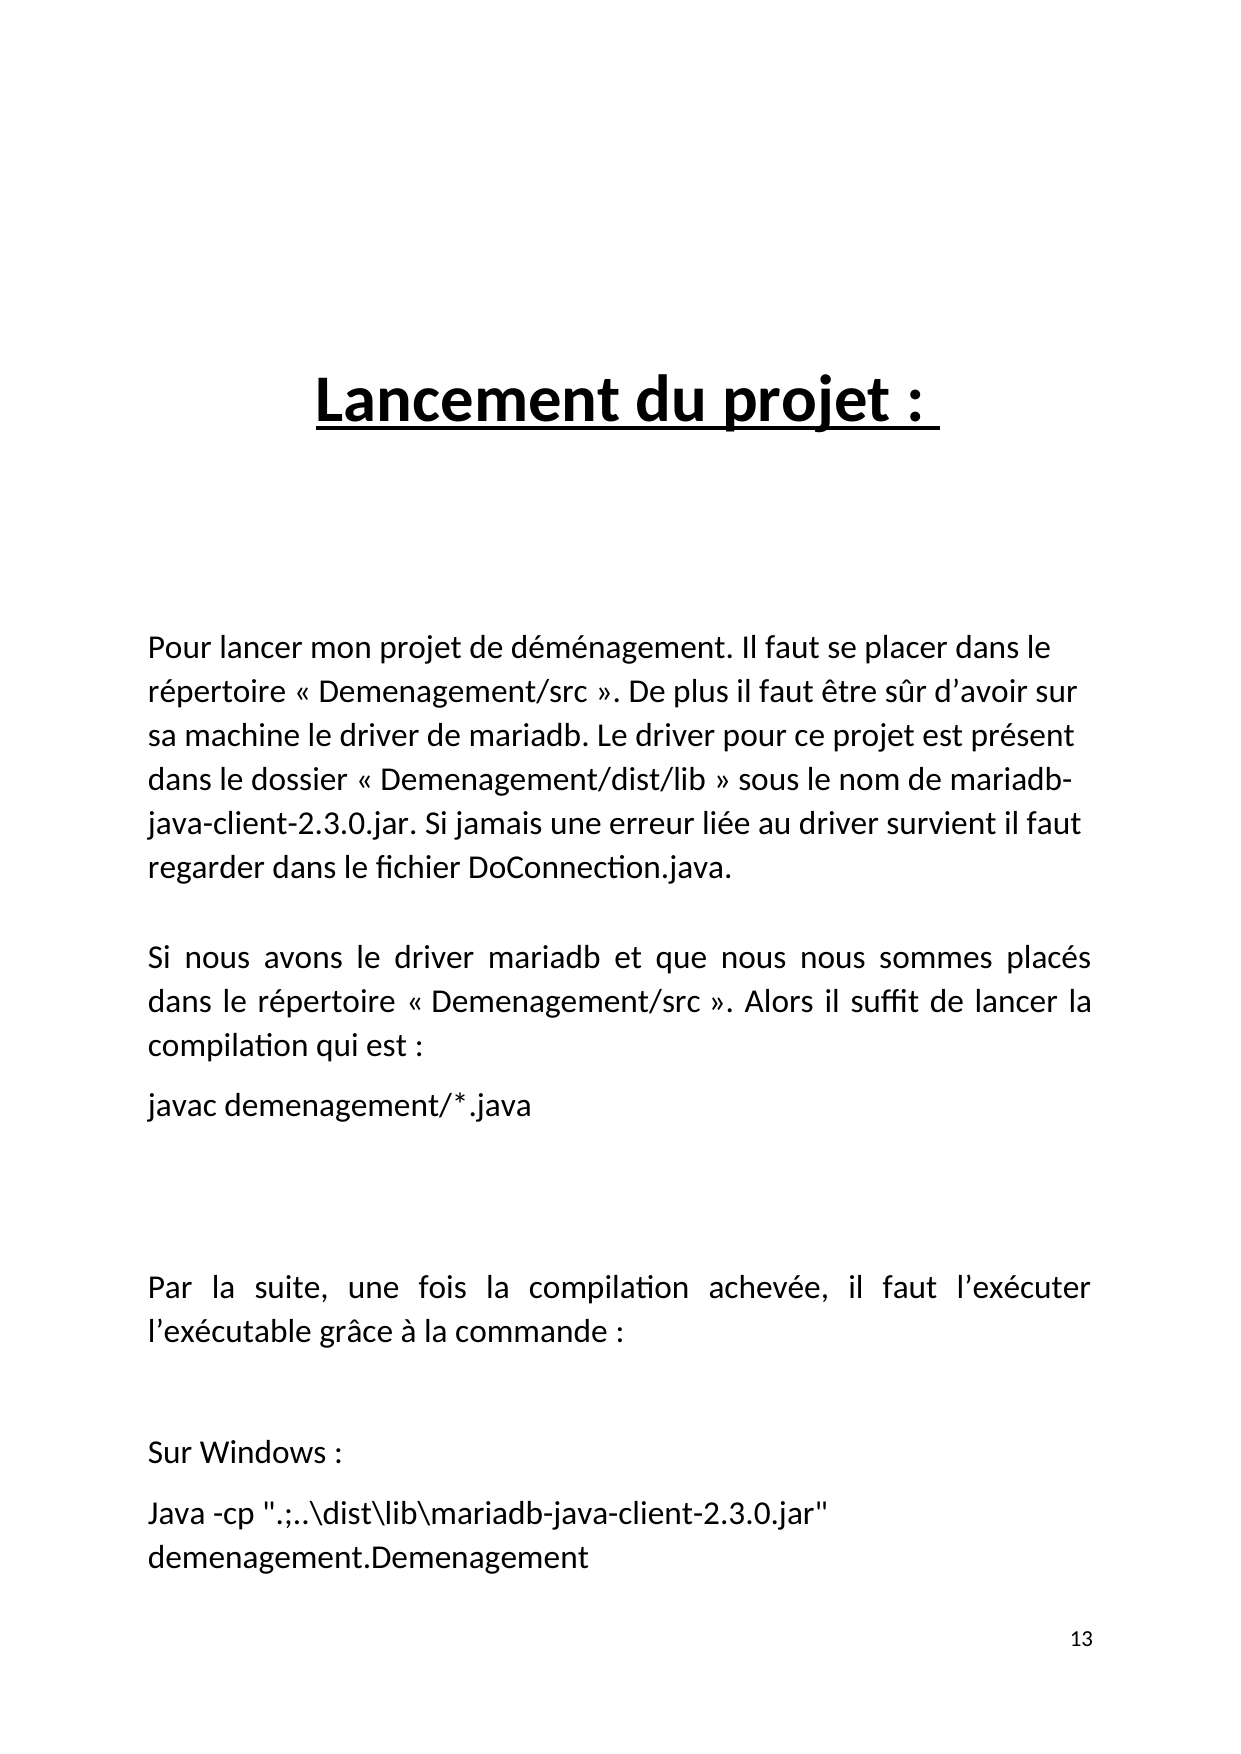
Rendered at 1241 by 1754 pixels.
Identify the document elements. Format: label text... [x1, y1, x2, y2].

text Si nous avons le driver mariadb et que nous nous sommes placés dans le répertoire « Demenagement/src ». Alors il suffit de lancer la compilation qui est : [148, 936, 1093, 1064]
text javac demenagement/*.java [148, 1084, 1093, 1125]
text Lancement du projet : [148, 357, 1093, 438]
text Par la suite, une fois la compilation achevée, il faut l’exécuter l’exécutable grâce à la commande : [148, 1266, 1093, 1351]
text Java -cp ".;..\dist\lib\mariadb-java-client-2.3.0.jar" demenagement.Demenagement [148, 1492, 1093, 1577]
text Pour lancer mon projet de déménagement. Il faut se placer dans le répertoire « Demenagement/src ». De plus il faut être sûr d’avoir sur sa machine le driver de mariadb. Le driver pour ce projet est présent dans le dossier « Demenagement/dist/lib » sous le nom de mariadb-java-client-2.3.0.jar. Si jamais une erreur liée au driver survient il faut regarder dans le fichier DoConnection.java. [148, 626, 1093, 917]
text Sur Windows : [148, 1431, 1093, 1472]
